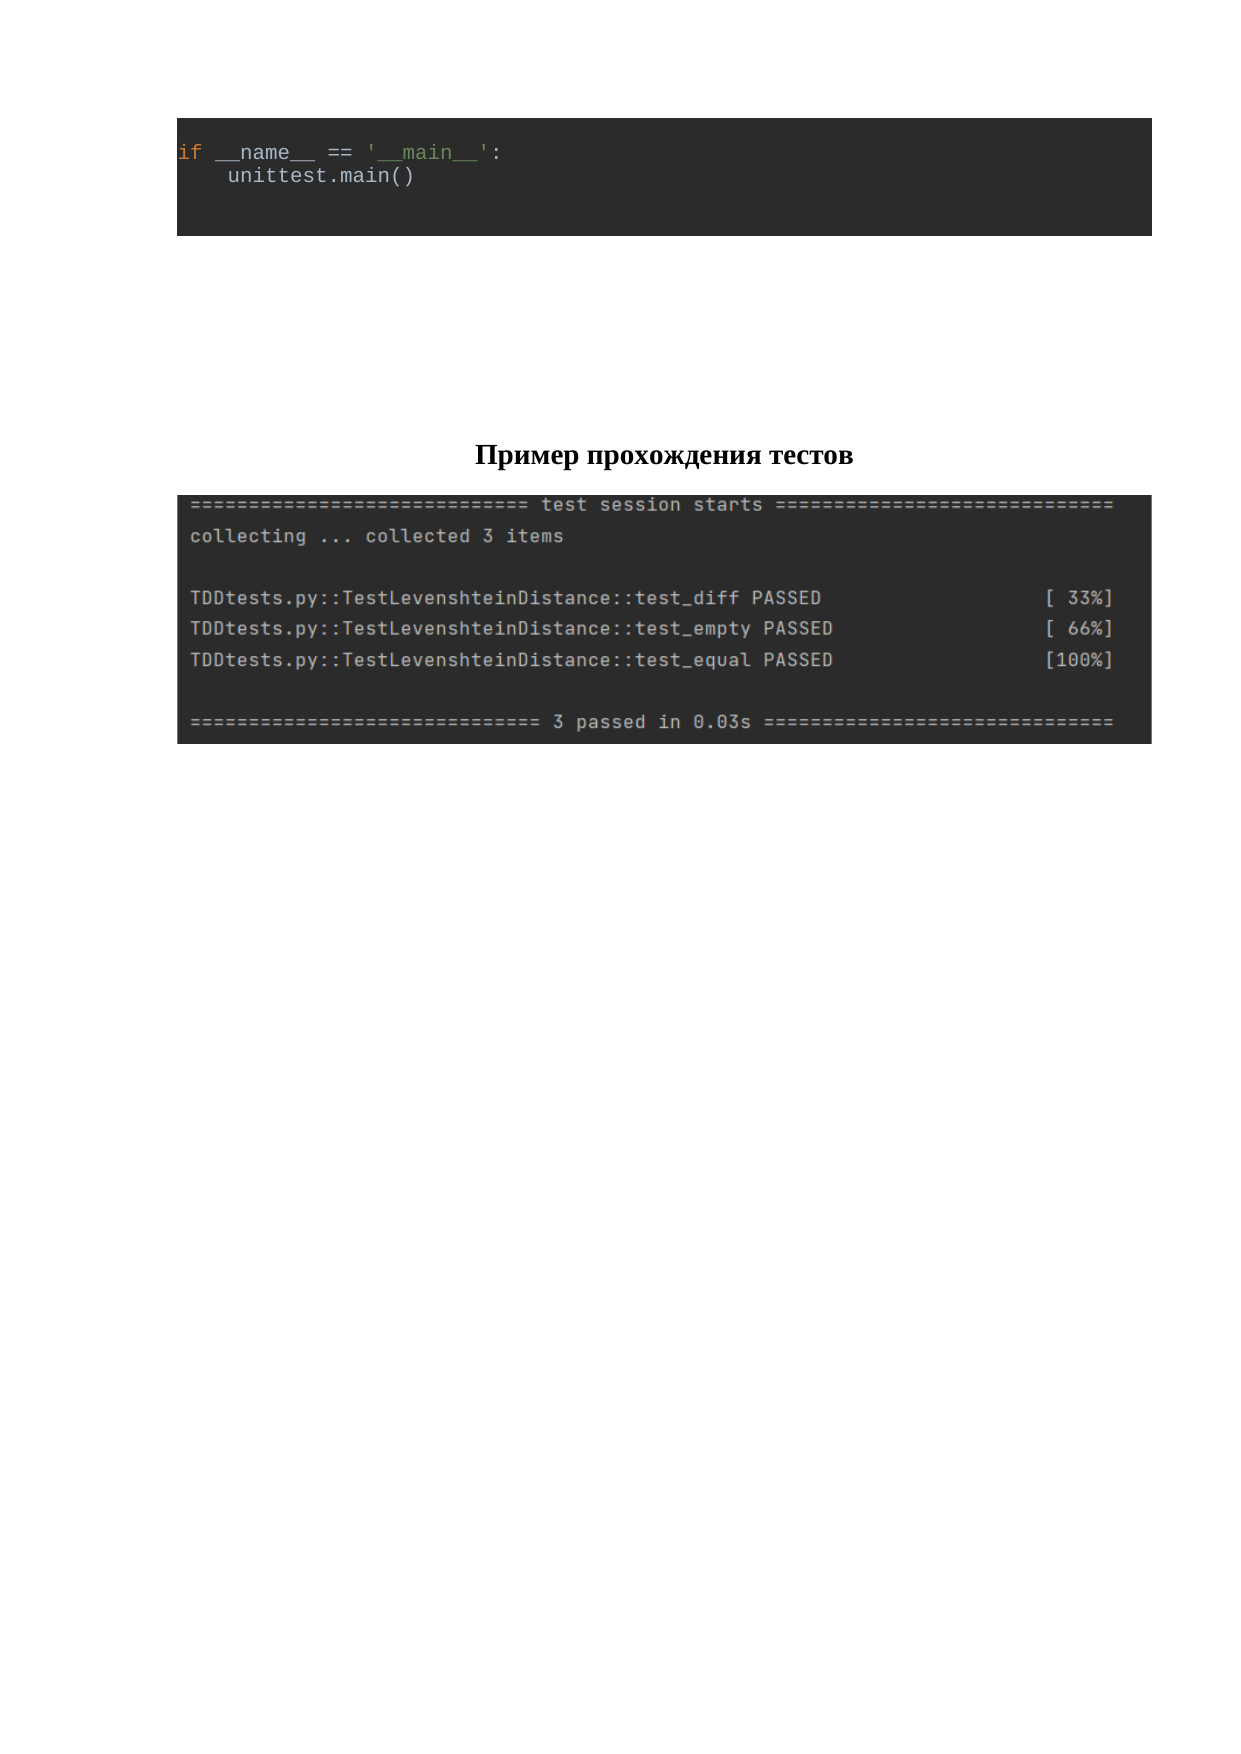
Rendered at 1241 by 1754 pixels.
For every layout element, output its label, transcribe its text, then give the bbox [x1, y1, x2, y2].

picture [177, 495, 1152, 744]
text Пример прохождения тестов [177, 437, 1152, 471]
